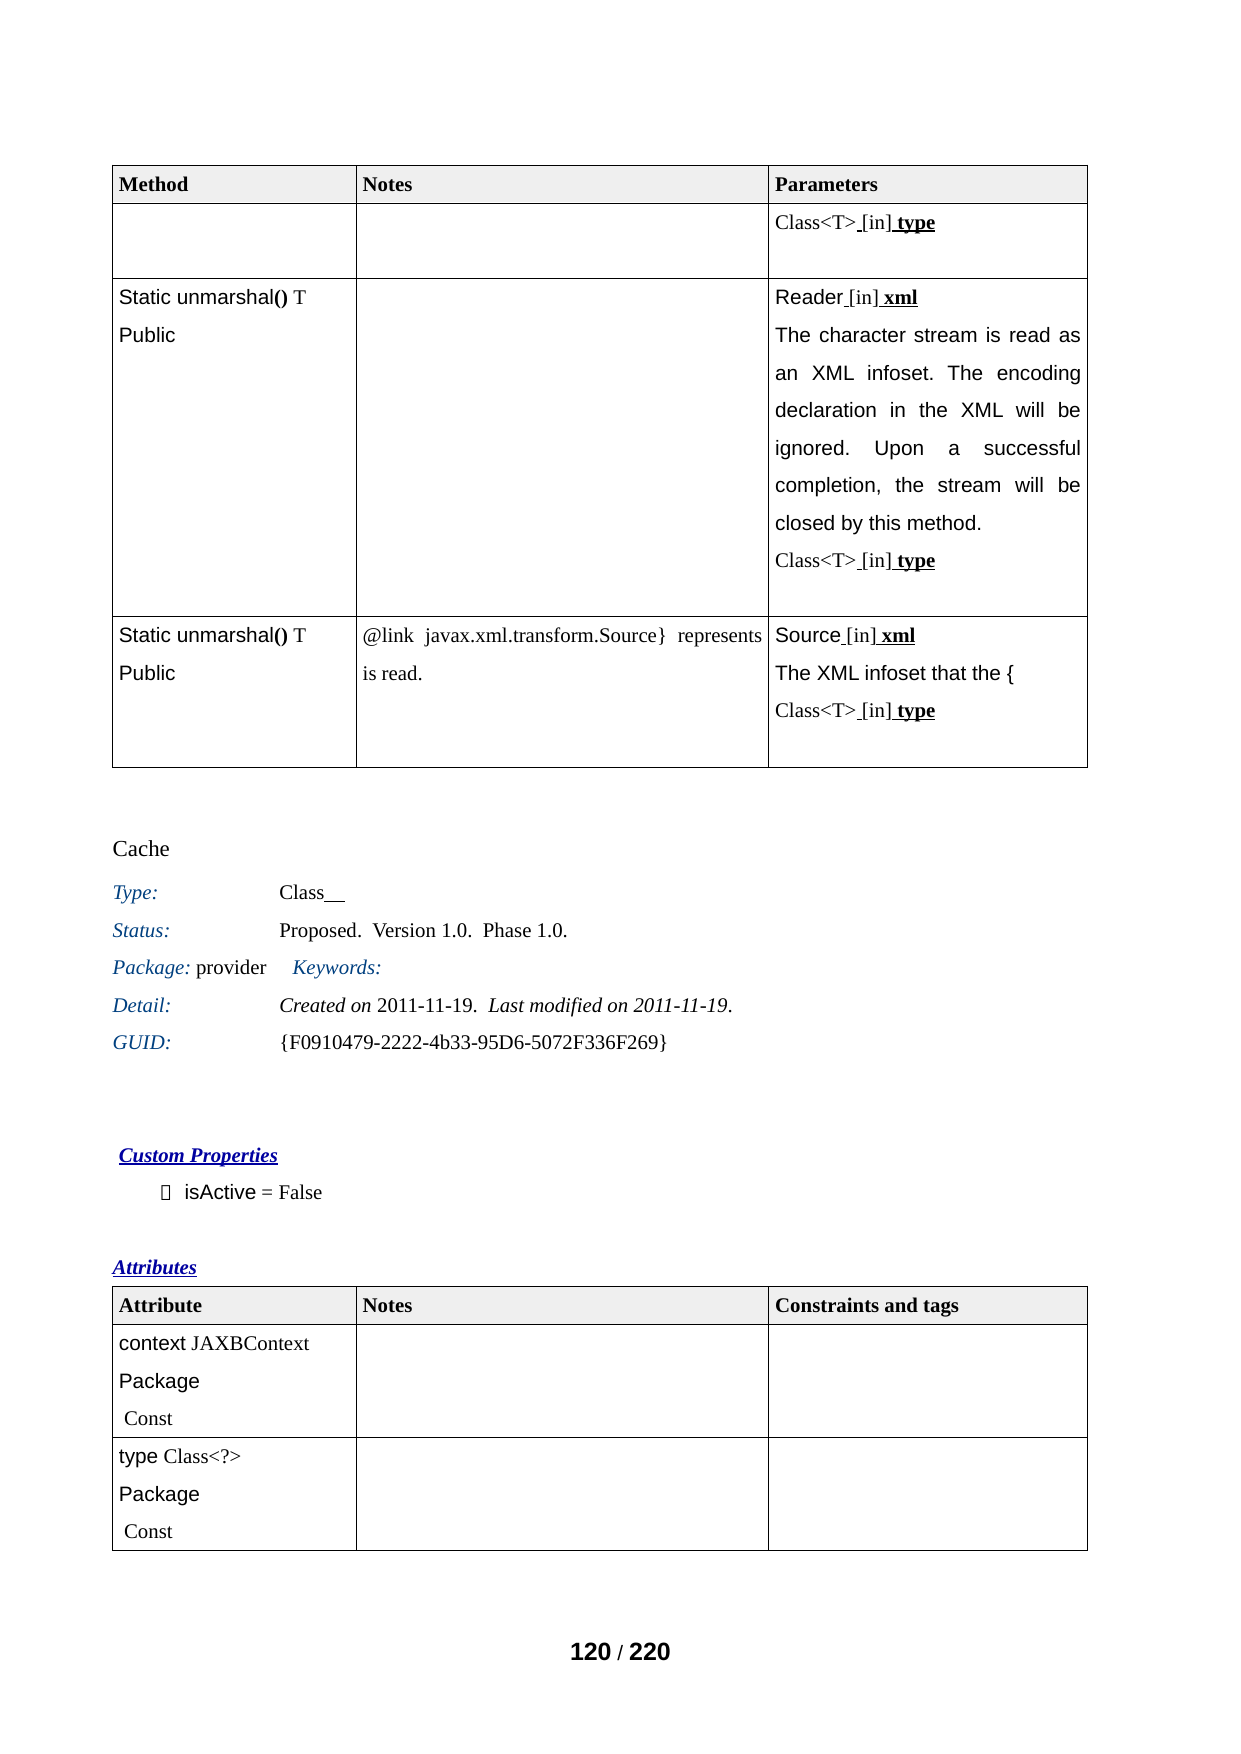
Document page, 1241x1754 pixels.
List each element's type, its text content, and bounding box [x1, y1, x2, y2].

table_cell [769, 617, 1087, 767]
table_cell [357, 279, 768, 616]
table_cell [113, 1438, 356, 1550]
text Detail: Created on 2011-11-19. Last modified on 2011-11-19. [112, 986, 1128, 1023]
text GUID: {F0910479-2222-4b33-95D6-5072F336F269} [112, 1023, 1128, 1061]
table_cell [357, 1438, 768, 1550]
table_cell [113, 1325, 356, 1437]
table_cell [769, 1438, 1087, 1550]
list Attributes [112, 1248, 1128, 1286]
text Status: Proposed. Version 1.0. Phase 1.0. [112, 911, 1128, 948]
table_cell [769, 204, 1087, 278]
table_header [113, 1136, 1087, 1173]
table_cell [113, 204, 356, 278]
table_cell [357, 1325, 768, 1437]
text Package: provider Keywords: [112, 948, 1128, 986]
subtitle Cache [112, 829, 1128, 867]
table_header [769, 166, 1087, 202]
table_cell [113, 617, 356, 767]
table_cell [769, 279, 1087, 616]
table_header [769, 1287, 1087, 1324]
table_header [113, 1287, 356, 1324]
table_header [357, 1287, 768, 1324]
text Type: Class [112, 873, 1128, 911]
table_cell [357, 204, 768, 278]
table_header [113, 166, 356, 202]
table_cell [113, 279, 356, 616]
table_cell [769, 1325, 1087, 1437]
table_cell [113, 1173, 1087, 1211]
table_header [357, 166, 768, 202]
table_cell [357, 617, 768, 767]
